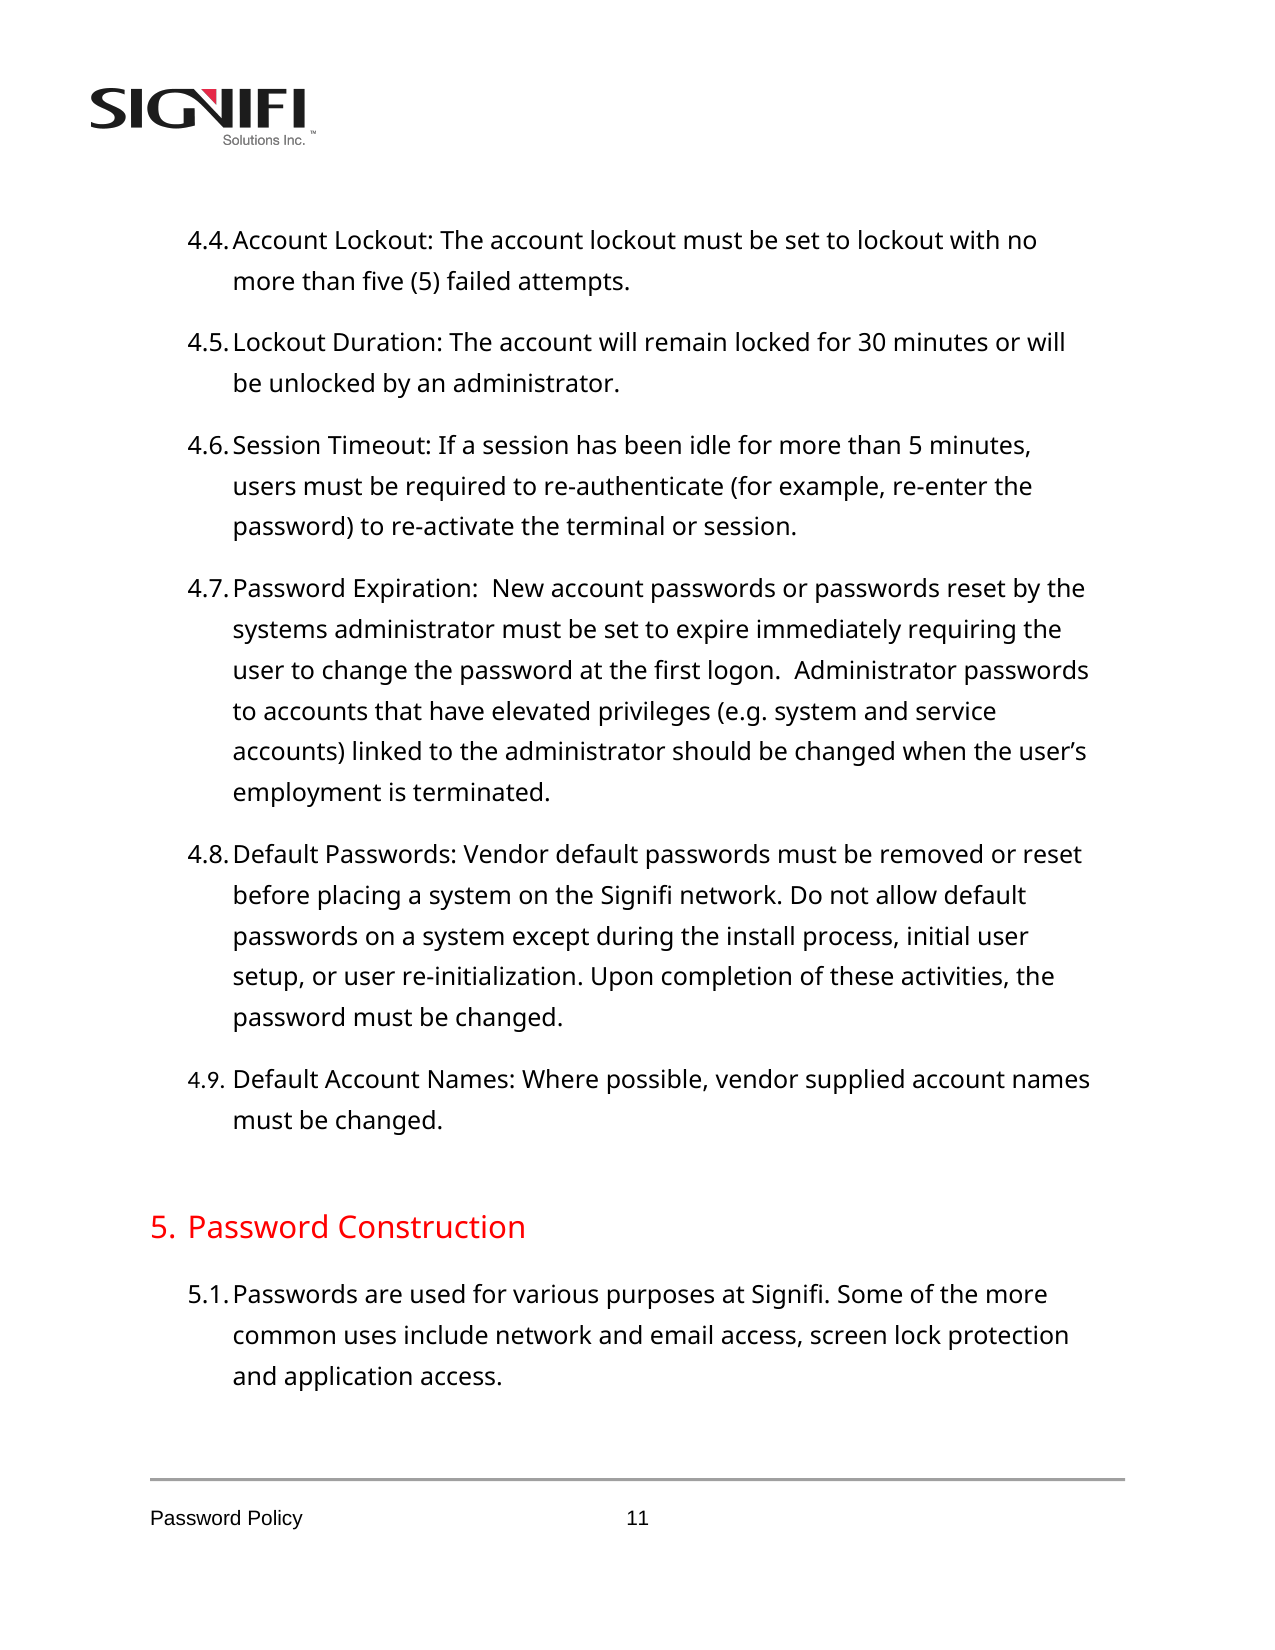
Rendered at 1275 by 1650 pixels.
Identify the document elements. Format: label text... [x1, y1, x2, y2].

list Passwords are used for various purposes at Signifi. Some of the more common uses include network and email access, screen lock protection and application access. [187, 1277, 1096, 1392]
list Default Account Names: Where possible, vendor supplied account names must be changed. [187, 1062, 1096, 1177]
list Session Timeout: If a session has been idle for more than 5 minutes, users must be required to re-authenticate (for example, re-enter the password) to re-activate the terminal or session. [187, 427, 1096, 543]
list Lockout Duration: The account will remain locked for 30 minutes or will be unlocked by an administrator. [187, 325, 1096, 400]
picture [91, 88, 316, 145]
list Default Passwords: Vendor default passwords must be removed or reset before placing a system on the Signifi network. Do not allow default passwords on a system except during the install process, initial user setup, or user re-initialization. Upon completion of these activities, the password must be changed. [187, 837, 1096, 1034]
subtitle Password Construction [150, 1205, 1096, 1247]
list Password Expiration: New account passwords or passwords reset by the systems administrator must be set to expire immediately requiring the user to change the password at the first logon. Administrator passwords to accounts that have elevated privileges (e.g. system and service accounts) linked to the administrator should be changed when the user’s employment is terminated. [187, 571, 1096, 809]
list Account Lockout: The account lockout must be set to lockout with no more than five (5) failed attempts. [187, 222, 1096, 297]
